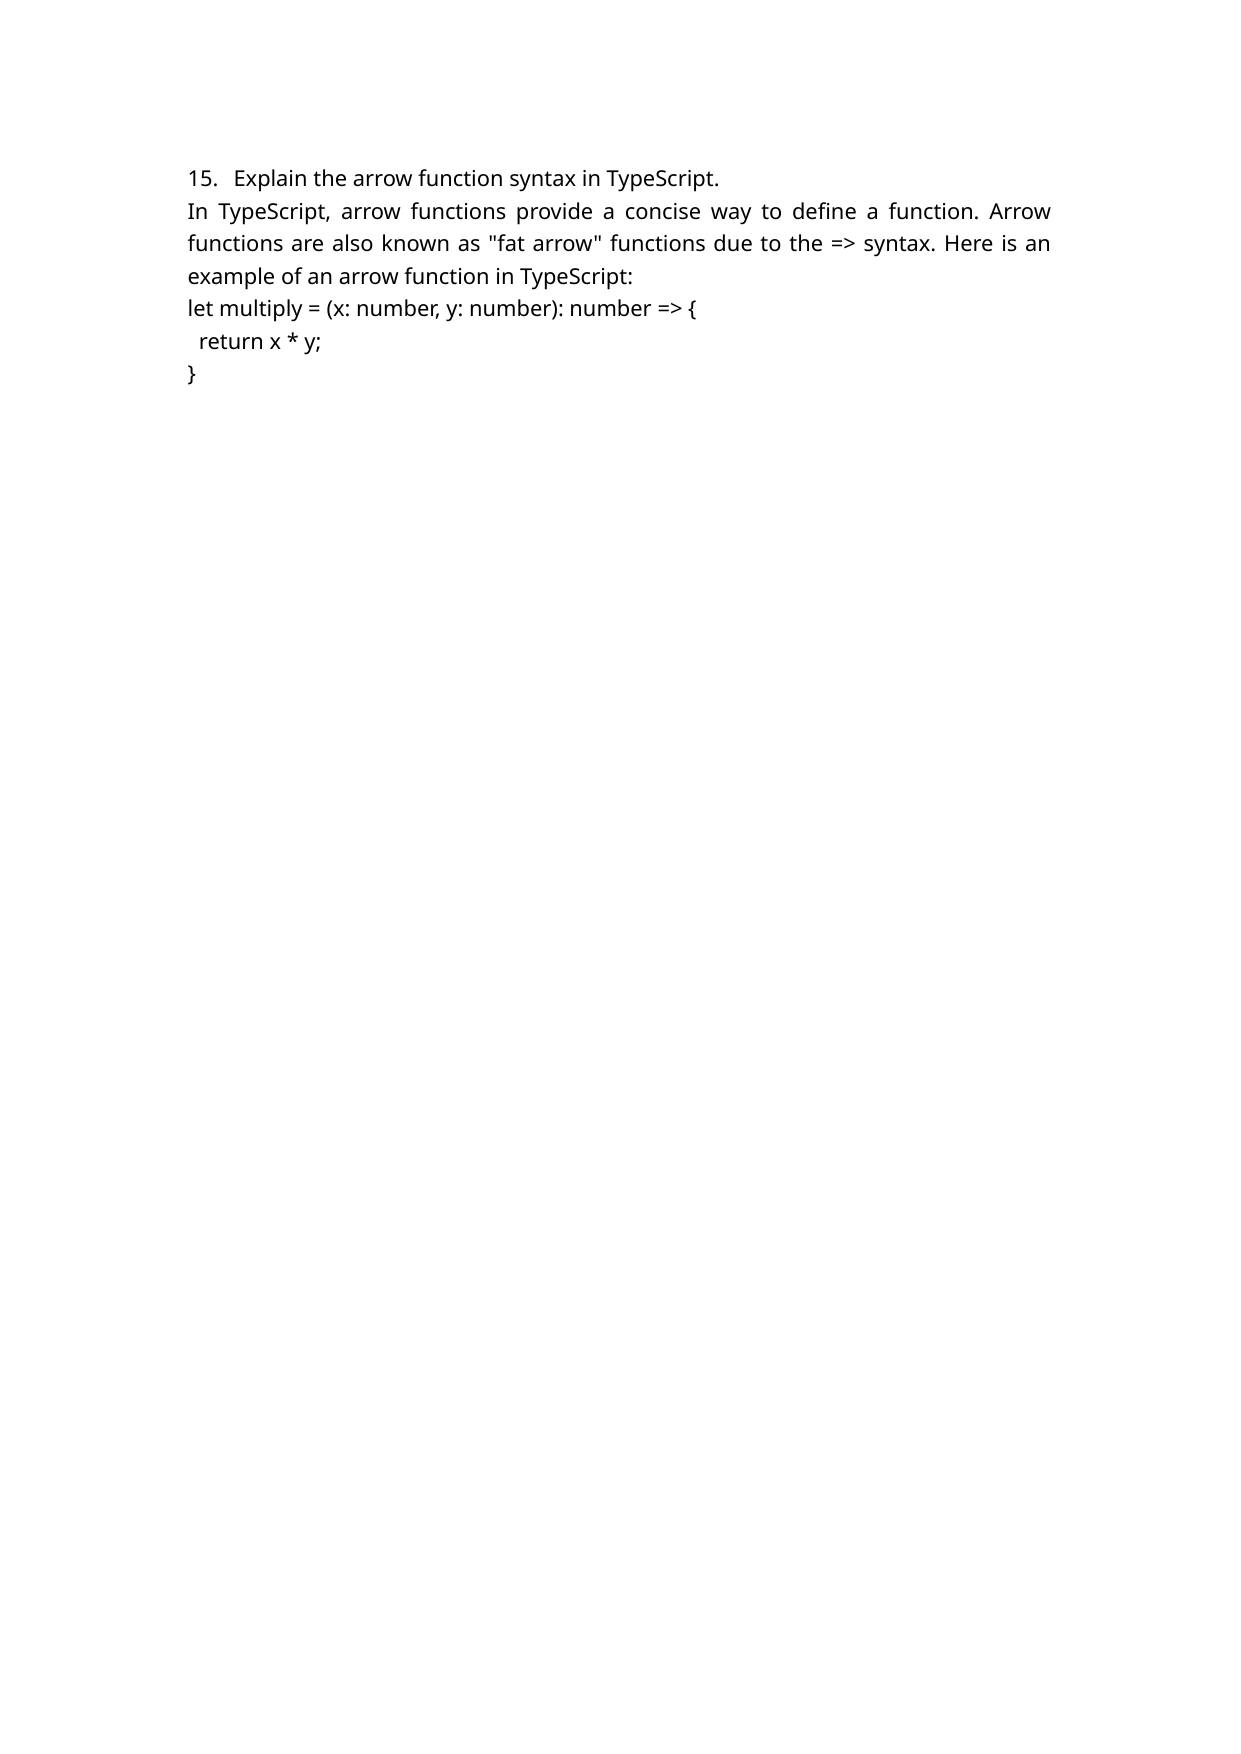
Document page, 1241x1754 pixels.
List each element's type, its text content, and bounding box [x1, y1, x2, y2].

text In TypeScript, arrow functions provide a concise way to define a function. Arrow functions are also known as "fat arrow" functions due to the => syntax. Here is an example of an arrow function in TypeScript: [187, 194, 1053, 292]
text } [187, 357, 1053, 389]
text let multiply = (x: number, y: number): number => { [187, 292, 1053, 324]
text return x * y; [187, 324, 1053, 357]
list Explain the arrow function syntax in TypeScript. [187, 162, 1053, 194]
